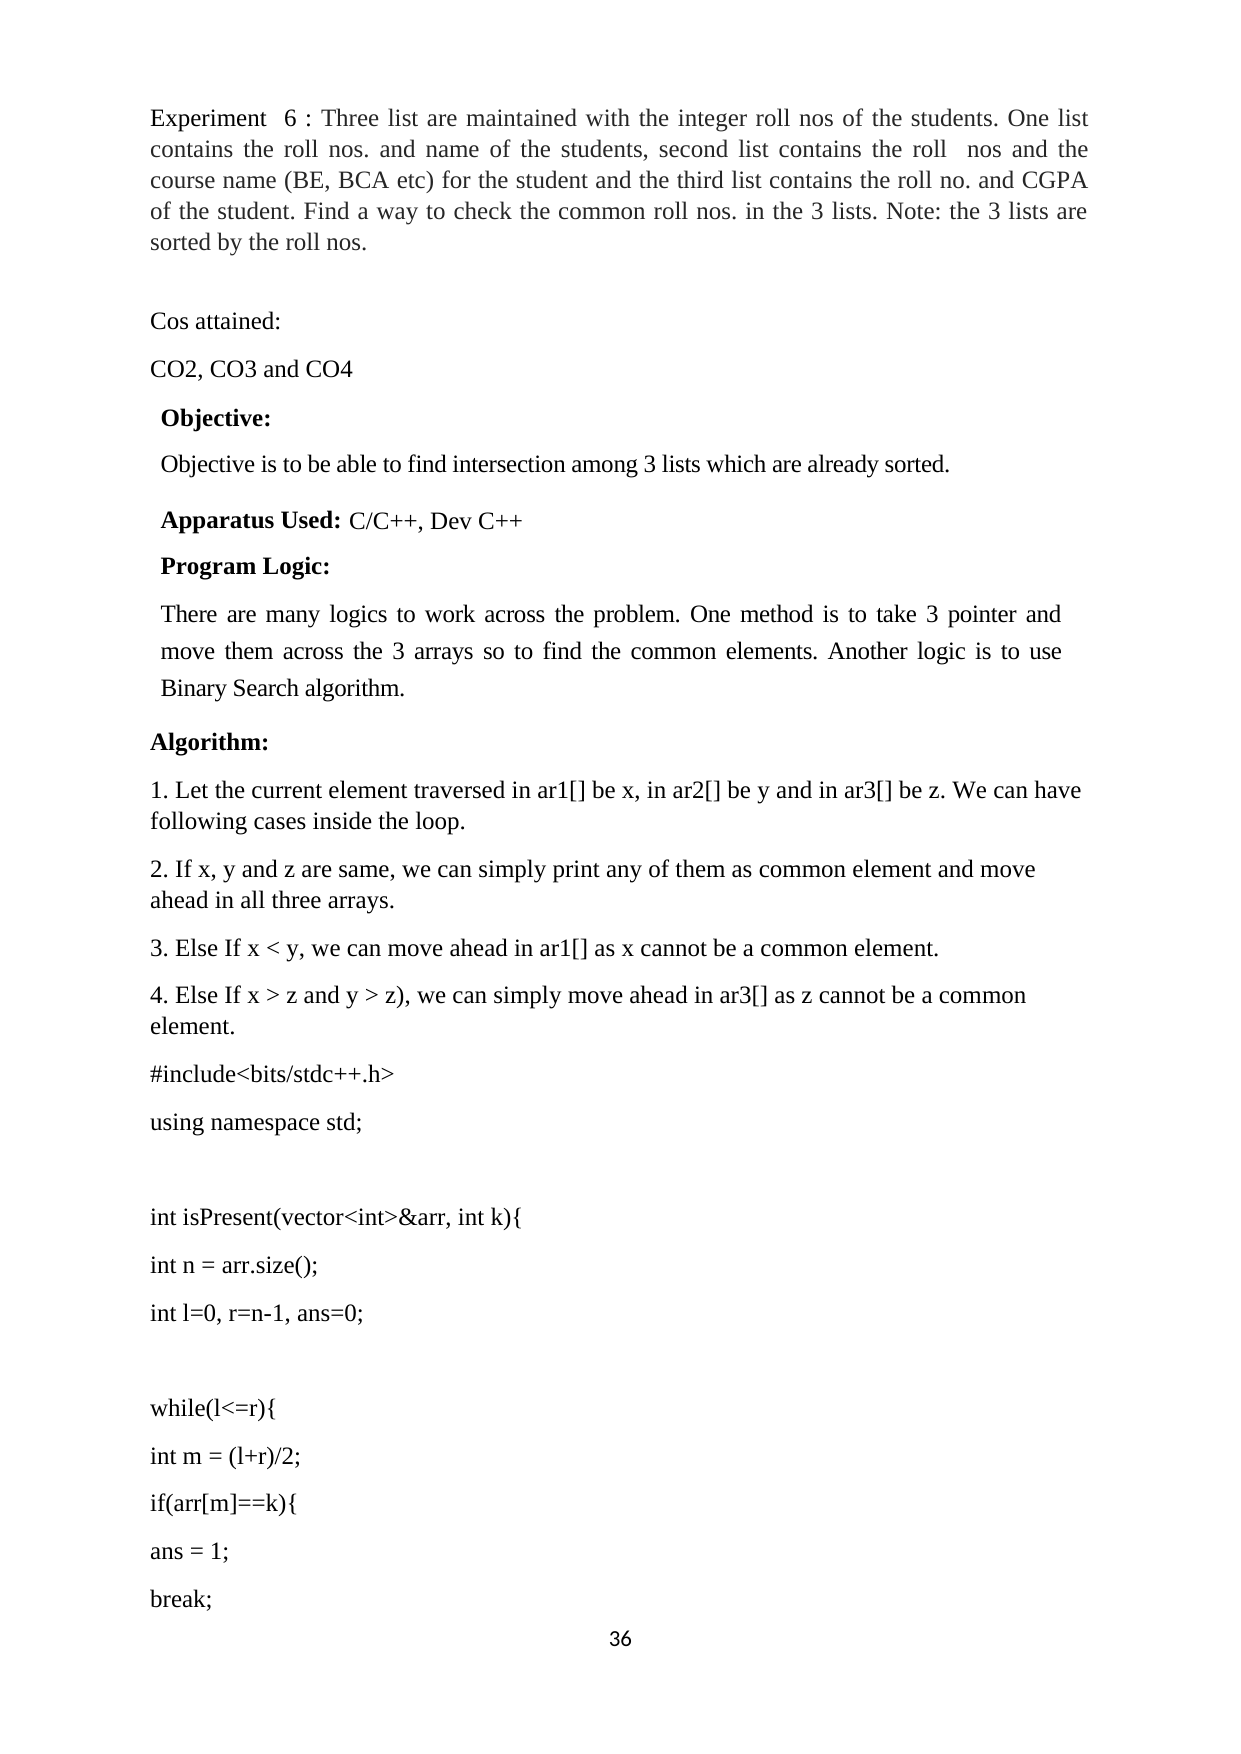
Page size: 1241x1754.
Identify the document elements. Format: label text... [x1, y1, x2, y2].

text 4. Else If x > z and y > z), we can simply move ahead in ar3[] as z cannot be a common element. [150, 980, 1090, 1040]
text Experiment 6 : Three list are maintained with the integer roll nos of the students. One list contains the roll nos. and name of the students, second list contains the roll nos and the course name (BE, BCA etc) for the student and the third list contains the roll no. and CGPA of the student. Find a way to check the common roll nos. in the 3 lists. Note: the 3 lists are sorted by the roll nos. [150, 103, 1090, 134]
text Algorithm: [150, 727, 1090, 756]
text Program Logic: [160, 551, 1090, 580]
text Cos attained: [150, 306, 1090, 335]
text CO2, CO3 and CO4 [150, 354, 1090, 382]
text Apparatus Used: C/C++, Dev C++ [160, 503, 1080, 534]
text 3. Else If x < y, we can move ahead in ar1[] as x cannot be a common element. [150, 933, 1090, 961]
text Objective: [160, 401, 1090, 433]
text int m = (l+r)/2; [150, 1441, 1090, 1469]
text #include<bits/stdc++.h> [150, 1059, 1090, 1088]
text int n = arr.size(); [150, 1250, 1090, 1279]
text while(l<=r){ [150, 1393, 1090, 1422]
text ans = 1; [150, 1536, 1090, 1565]
text int isPresent(vector<int>&arr, int k){ [150, 1202, 1090, 1231]
text int l=0, r=n-1, ans=0; [150, 1298, 1090, 1326]
text 2. If x, y and z are same, we can simply print any of them as common element and move ahead in all three arrays. [150, 854, 1090, 914]
text 1. Let the current element traversed in ar1[] be x, in ar2[] be y and in ar3[] be z. We can have following cases inside the loop. [150, 775, 1090, 835]
text Experiment 6 : Three list are maintained with the integer roll nos of the students. One list contains the roll nos. and name of the students, second list contains the roll nos and the course name (BE, BCA etc) for the student and the third list contains the roll no. and CGPA of the student. Find a way to check the common roll nos. in the 3 lists. Note: the 3 lists are sorted by the roll nos. [150, 225, 1090, 256]
text break; [150, 1584, 1090, 1613]
text Objective is to be able to find intersection among 3 lists which are already sorted. [160, 449, 1063, 478]
text using namespace std; [150, 1107, 1090, 1136]
text if(arr[m]==k){ [150, 1488, 1090, 1517]
text There are many logics to work across the problem. One method is to take 3 pointer and move them across the 3 arrays so to find the common elements. Another logic is to use Binary Search algorithm. [160, 599, 1063, 702]
